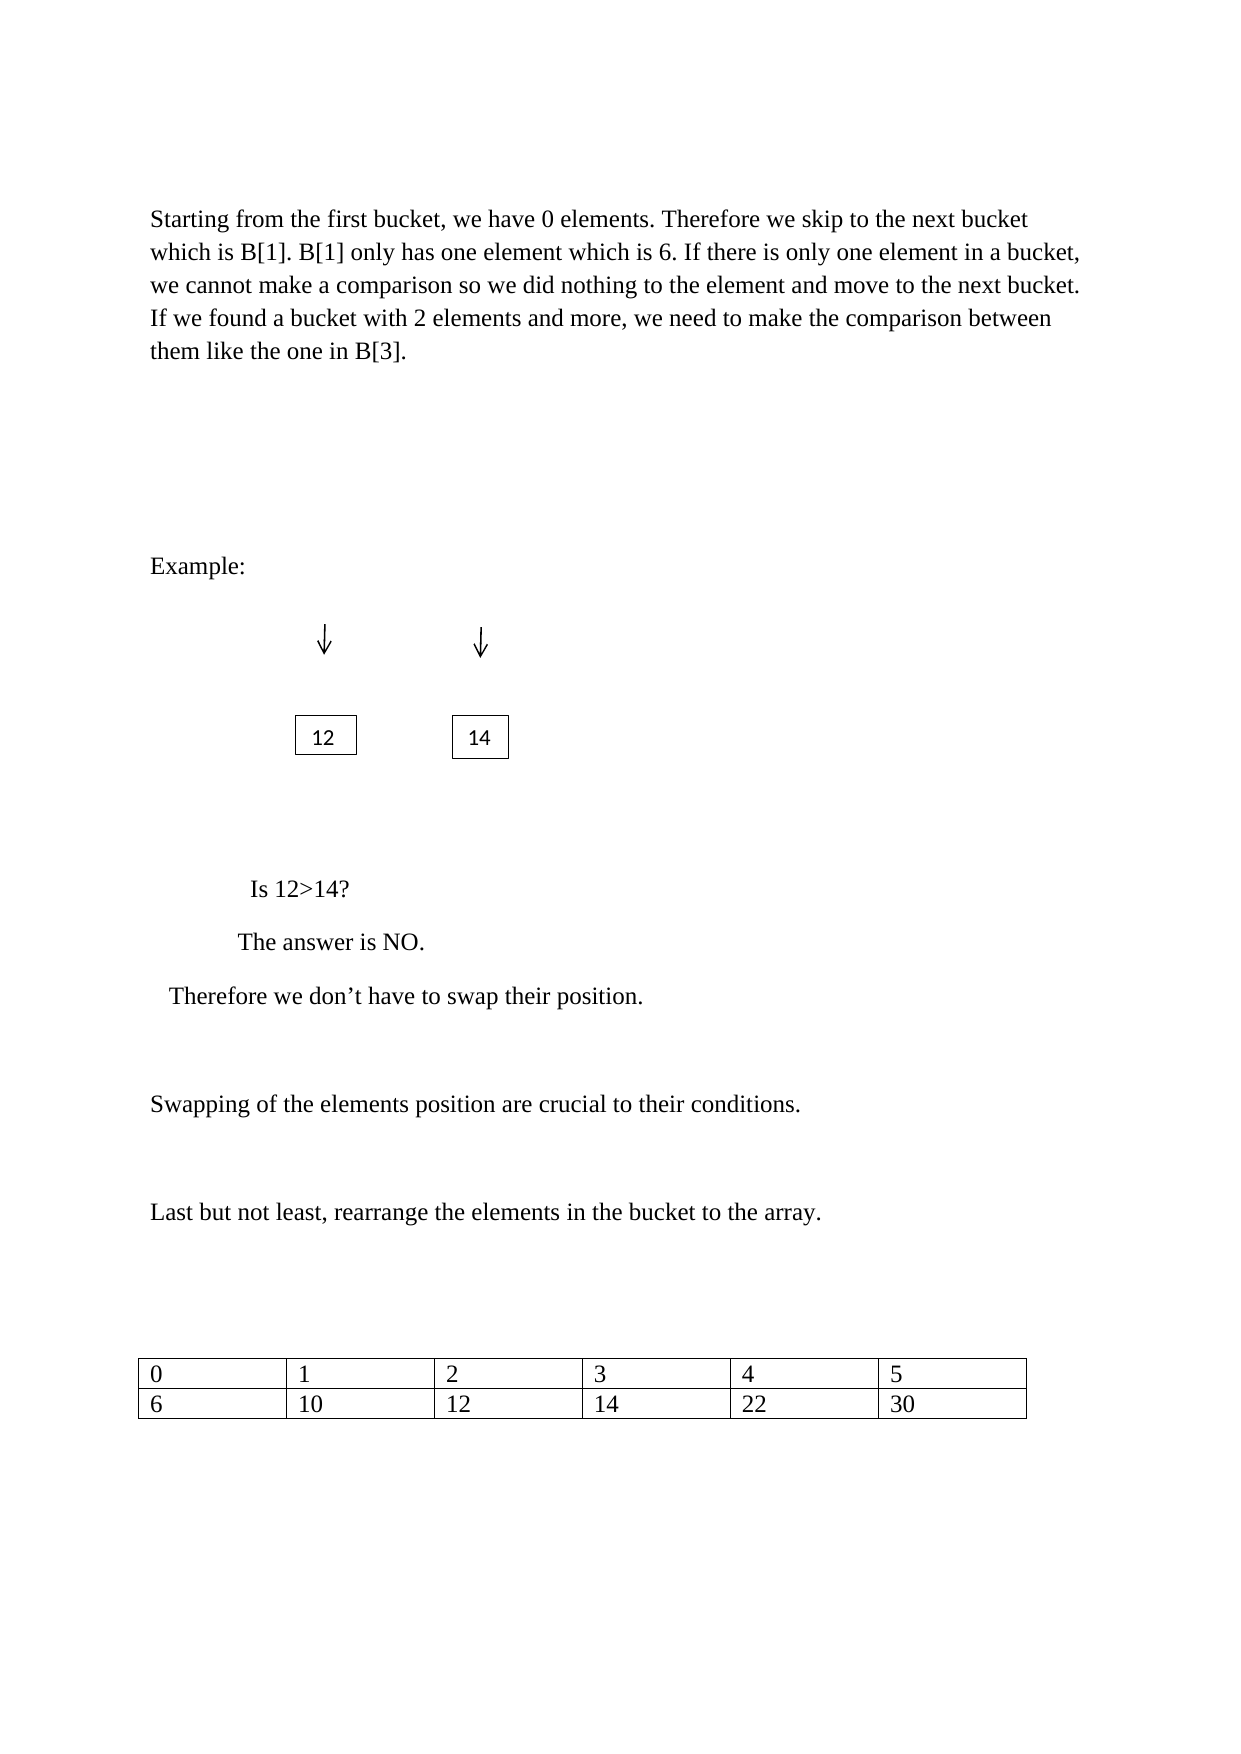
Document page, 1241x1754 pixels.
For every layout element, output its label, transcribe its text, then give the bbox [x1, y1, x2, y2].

table_cell 10 [287, 1389, 434, 1418]
table_header 1 [287, 1359, 434, 1388]
table_cell 12 [435, 1389, 582, 1418]
text The answer is NO. [150, 927, 1090, 956]
text Is 12>14? [150, 874, 1090, 902]
table_cell 22 [731, 1389, 878, 1418]
text Swapping of the elements position are crucial to their conditions. [150, 1089, 1090, 1118]
table_header 5 [879, 1359, 1026, 1388]
text Example: [150, 551, 1090, 580]
table_cell 14 [583, 1389, 730, 1418]
text Starting from the first bucket, we have 0 elements. Therefore we skip to the next bucket which is B[1]. B[1] only has one element which is 6. If there is only one element in a bucket, we cannot make a comparison so we did nothing to the element and move to the next bucket. If we found a bucket with 2 elements and more, we need to make the comparison between them like the one in B[3]. [150, 204, 1090, 365]
table_header 2 [435, 1359, 582, 1388]
table_header 0 [139, 1359, 286, 1388]
text Last but not least, rearrange the elements in the bucket to the array. [150, 1197, 1090, 1226]
table_header 3 [583, 1359, 730, 1388]
text Therefore we don’t have to swap their position. [150, 981, 1090, 1010]
table_header 4 [731, 1359, 878, 1388]
table_cell 30 [879, 1389, 1026, 1418]
table_cell 6 [139, 1389, 286, 1418]
